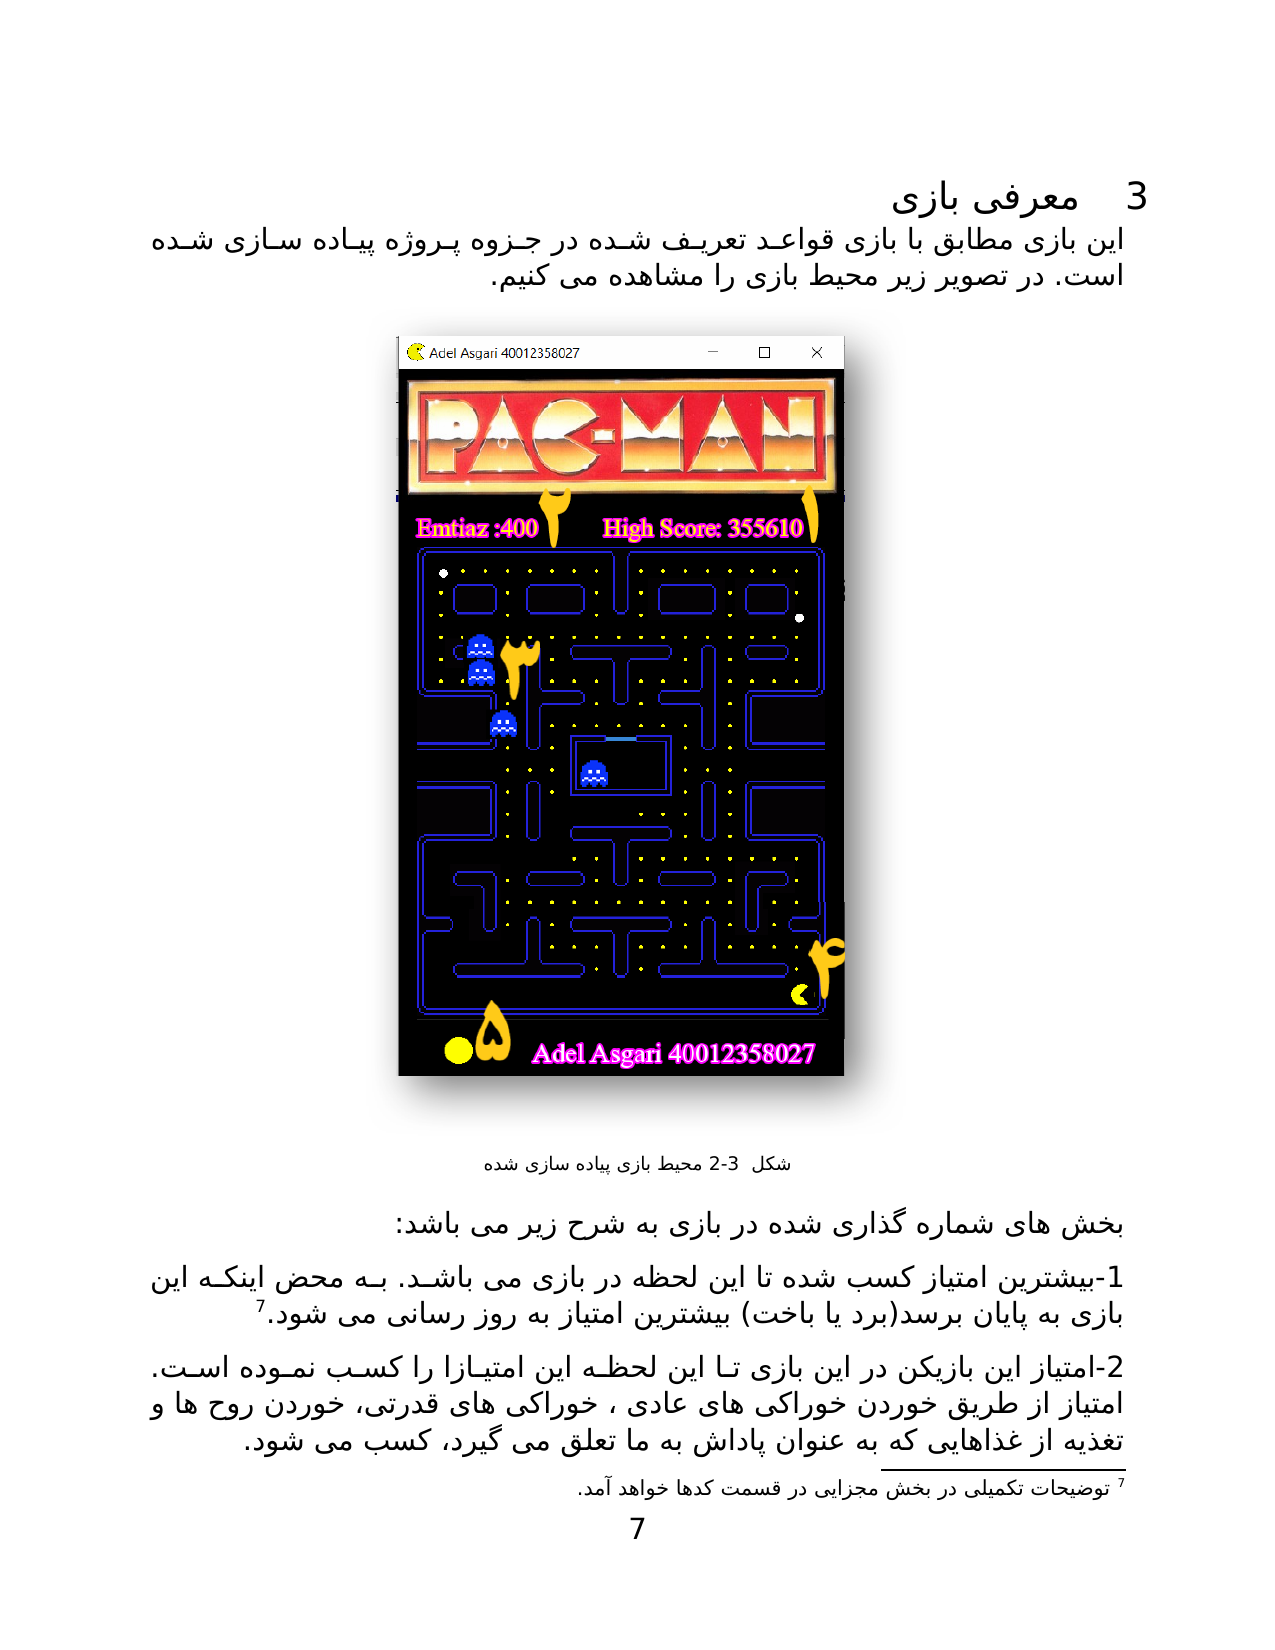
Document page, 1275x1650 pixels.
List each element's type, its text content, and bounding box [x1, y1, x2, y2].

picture [396, 336, 845, 1076]
text 2-امتیاز این بازیکن در این بازی تا این لحظه این امتیازا را کسب نموده است. امتیاز از طریق خوردن خوراکی های عادی ، خوراکی های قدرتی، خوردن روح ها و تغذیه از غذاهایی که به عنوان پاداش به ما تعلق می گیرد، کسب می شود. [150, 1350, 1125, 1457]
text 1-بیشترین امتیاز کسب شده تا این لحظه در بازی می باشد. به محض اینکه این بازی به پایان برسد(برد یا باخت) بیشترین امتیاز به روز رسانی می شود. [150, 1260, 1125, 1331]
text بخش های شماره گذاری شده در بازی به شرح زیر می باشد: [150, 1207, 1125, 1241]
subtitle معرفی بازی [150, 175, 1125, 219]
text این بازی مطابق با بازی قواعد تعریف شده در جزوه پروژه پیاده سازی شده است. در تصویر زیر محیط بازی را مشاهده می کنیم. [150, 222, 1125, 293]
